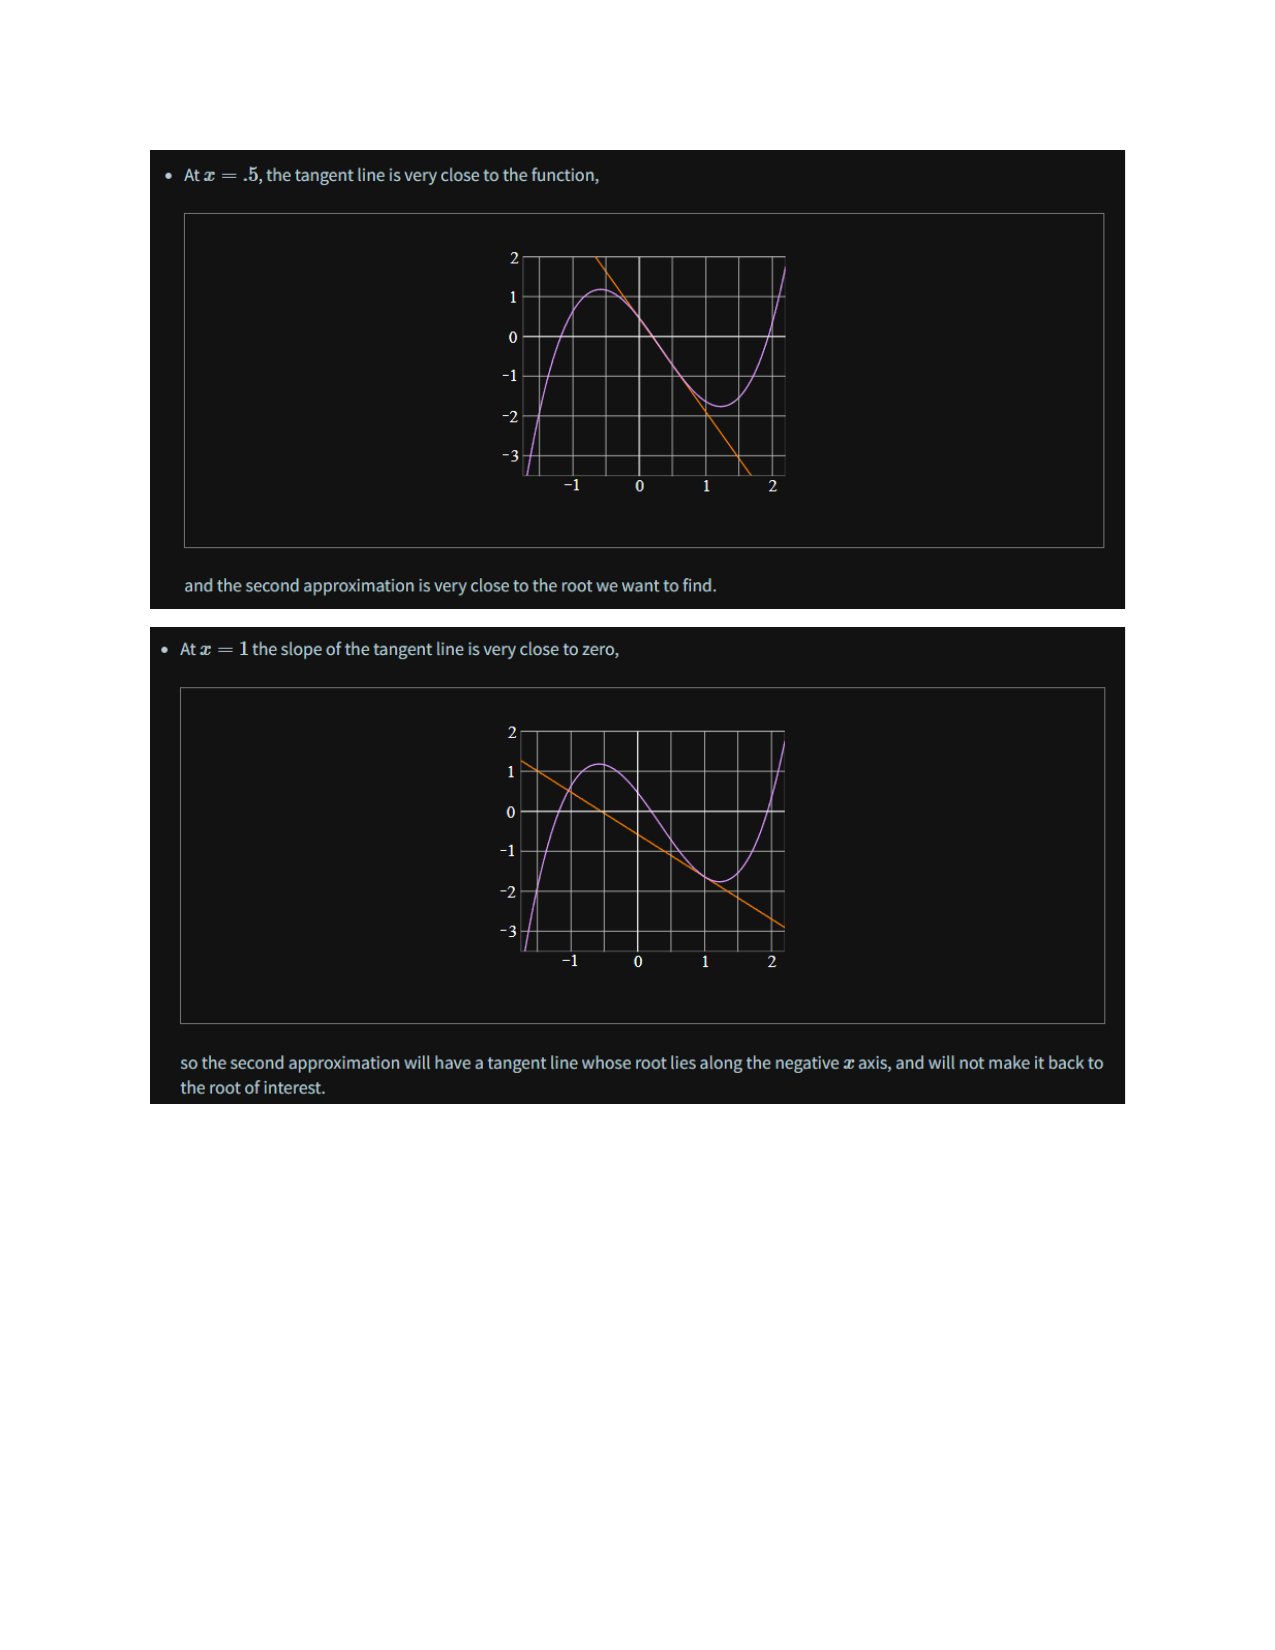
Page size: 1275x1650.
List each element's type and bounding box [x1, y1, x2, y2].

picture [150, 627, 1125, 1104]
picture [150, 150, 1125, 609]
